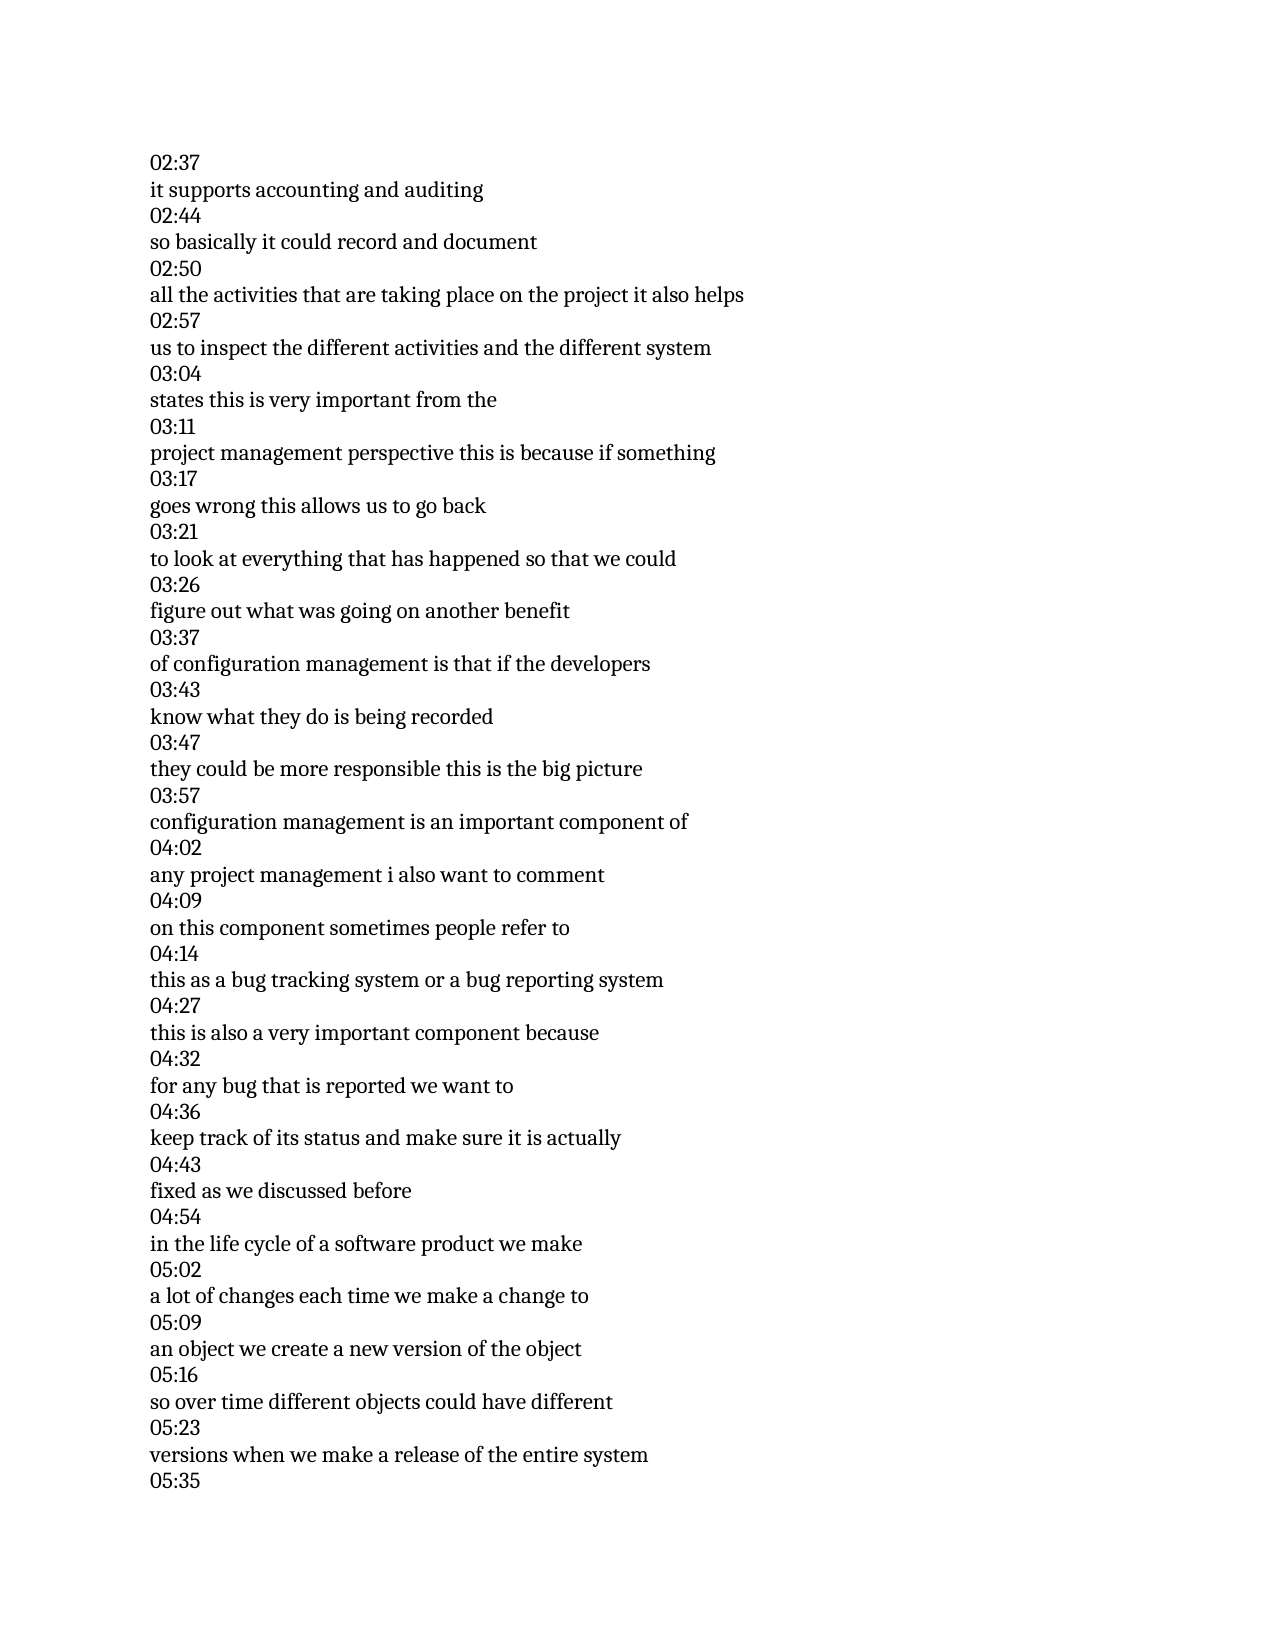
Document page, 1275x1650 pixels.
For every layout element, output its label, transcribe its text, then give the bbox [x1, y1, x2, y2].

text 03:11 [150, 413, 1125, 440]
text states this is very important from the [150, 387, 1125, 413]
text 03:17 [150, 466, 1125, 493]
text 02:44 [150, 203, 1125, 229]
text 04:54 [150, 1204, 1125, 1231]
text all the activities that are taking place on the project it also helps [150, 282, 1125, 308]
text keep track of its status and make sure it is actually [150, 1125, 1125, 1151]
text 03:43 [150, 677, 1125, 703]
text 03:57 [150, 782, 1125, 809]
text 05:23 [150, 1415, 1125, 1441]
text versions when we make a release of the entire system [150, 1441, 1125, 1468]
text figure out what was going on another benefit [150, 598, 1125, 624]
text in the life cycle of a software product we make [150, 1231, 1125, 1257]
text this is also a very important component because [150, 1020, 1125, 1046]
text they could be more responsible this is the big picture [150, 756, 1125, 782]
text 02:37 [150, 150, 1125, 176]
text on this component sometimes people refer to [150, 914, 1125, 941]
text 03:37 [150, 624, 1125, 651]
text an object we create a new version of the object [150, 1336, 1125, 1362]
text 05:09 [150, 1309, 1125, 1336]
text 02:57 [150, 308, 1125, 334]
text 04:32 [150, 1046, 1125, 1072]
text 04:43 [150, 1151, 1125, 1178]
text 04:14 [150, 941, 1125, 967]
text 03:47 [150, 730, 1125, 756]
text 04:27 [150, 993, 1125, 1020]
text 03:04 [150, 361, 1125, 387]
text 05:02 [150, 1257, 1125, 1283]
text 05:35 [150, 1468, 1125, 1494]
text 04:02 [150, 835, 1125, 862]
text so basically it could record and document [150, 229, 1125, 255]
text of configuration management is that if the developers [150, 651, 1125, 677]
text 04:36 [150, 1099, 1125, 1125]
text 02:50 [150, 255, 1125, 282]
text us to inspect the different activities and the different system [150, 334, 1125, 361]
text this as a bug tracking system or a bug reporting system [150, 967, 1125, 993]
text so over time different objects could have different [150, 1389, 1125, 1415]
text fixed as we discussed before [150, 1178, 1125, 1204]
text 04:09 [150, 888, 1125, 914]
text know what they do is being recorded [150, 703, 1125, 730]
text to look at everything that has happened so that we could [150, 545, 1125, 572]
text 03:26 [150, 572, 1125, 598]
text for any bug that is reported we want to [150, 1072, 1125, 1099]
text a lot of changes each time we make a change to [150, 1283, 1125, 1309]
text project management perspective this is because if something [150, 440, 1125, 466]
text goes wrong this allows us to go back [150, 493, 1125, 519]
text it supports accounting and auditing [150, 176, 1125, 203]
text any project management i also want to comment [150, 862, 1125, 888]
text 03:21 [150, 519, 1125, 545]
text 05:16 [150, 1362, 1125, 1389]
text configuration management is an important component of [150, 809, 1125, 835]
